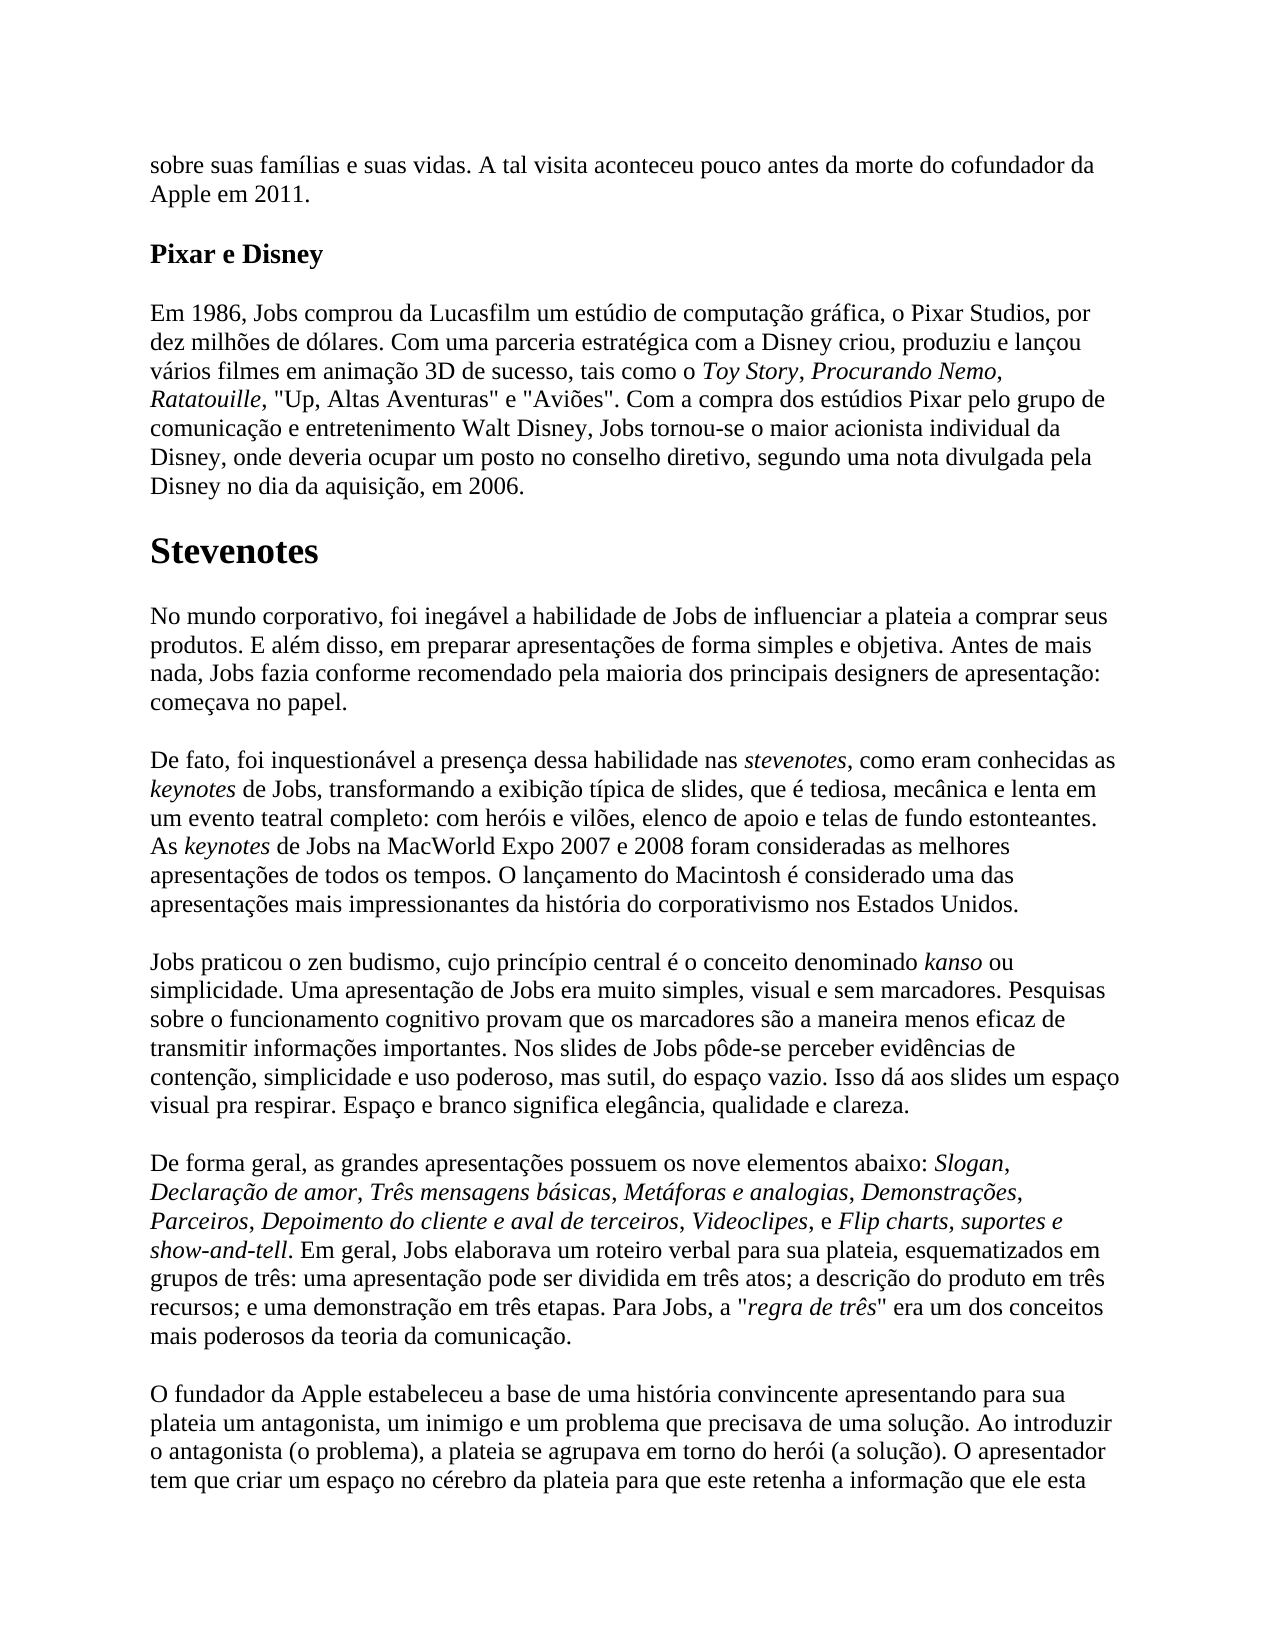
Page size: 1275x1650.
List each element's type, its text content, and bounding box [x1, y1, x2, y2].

text Jobs praticou o zen budismo, cujo princípio central é o conceito denominado kanso ou simplicidade. Uma apresentação de Jobs era muito simples, visual e sem marcadores. Pesquisas sobre o funcionamento cognitivo provam que os marcadores são a maneira menos eficaz de transmitir informações importantes. Nos slides de Jobs pôde-se perceber evidências de contenção, simplicidade e uso poderoso, mas sutil, do espaço vazio. Isso dá aos slides um espaço visual pra respirar. Espaço e branco significa elegância, qualidade e clareza. [150, 947, 1125, 1119]
text De fato, foi inquestionável a presença dessa habilidade nas stevenotes, como eram conhecidas as keynotes de Jobs, transformando a exibição típica de slides, que é tediosa, mecânica e lenta em um evento teatral completo: com heróis e vilões, elenco de apoio e telas de fundo estonteantes. As keynotes de Jobs na MacWorld Expo 2007 e 2008 foram consideradas as melhores apresentações de todos os tempos. O lançamento do Macintosh é considerado uma das apresentações mais impressionantes da história do corporativismo nos Estados Unidos. [150, 745, 1125, 918]
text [150, 150, 1125, 207]
text No mundo corporativo, foi inegável a habilidade de Jobs de influenciar a plateia a comprar seus produtos. E além disso, em preparar apresentações de forma simples e objetiva. Antes de mais nada, Jobs fazia conforme recomendado pela maioria dos principais designers de apresentação: começava no papel. [150, 601, 1125, 716]
subtitle Stevenotes [150, 529, 1125, 572]
text Em 1986, Jobs comprou da Lucasfilm um estúdio de computação gráfica, o Pixar Studios, por dez milhões de dólares. Com uma parceria estratégica com a Disney criou, produziu e lançou vários filmes em animação 3D de sucesso, tais como o Toy Story, Procurando Nemo, Ratatouille, "Up, Altas Aventuras" e "Aviões". Com a compra dos estúdios Pixar pelo grupo de comunicação e entretenimento Walt Disney, Jobs tornou-se o maior acionista individual da Disney, onde deveria ocupar um posto no conselho diretivo, segundo uma nota divulgada pela Disney no dia da aquisição, em 2006. [150, 298, 1125, 499]
subtitle Pixar e Disney [150, 237, 1125, 269]
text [150, 1379, 1125, 1494]
text De forma geral, as grandes apresentações possuem os nove elementos abaixo: Slogan, Declaração de amor, Três mensagens básicas, Metáforas e analogias, Demonstrações, Parceiros, Depoimento do cliente e aval de terceiros, Videoclipes, e Flip charts, suportes e show-and-tell. Em geral, Jobs elaborava um roteiro verbal para sua plateia, esquematizados em grupos de três: uma apresentação pode ser dividida em três atos; a descrição do produto em três recursos; e uma demonstração em três etapas. Para Jobs, a "regra de três" era um dos conceitos mais poderosos da teoria da comunicação. [150, 1148, 1125, 1350]
